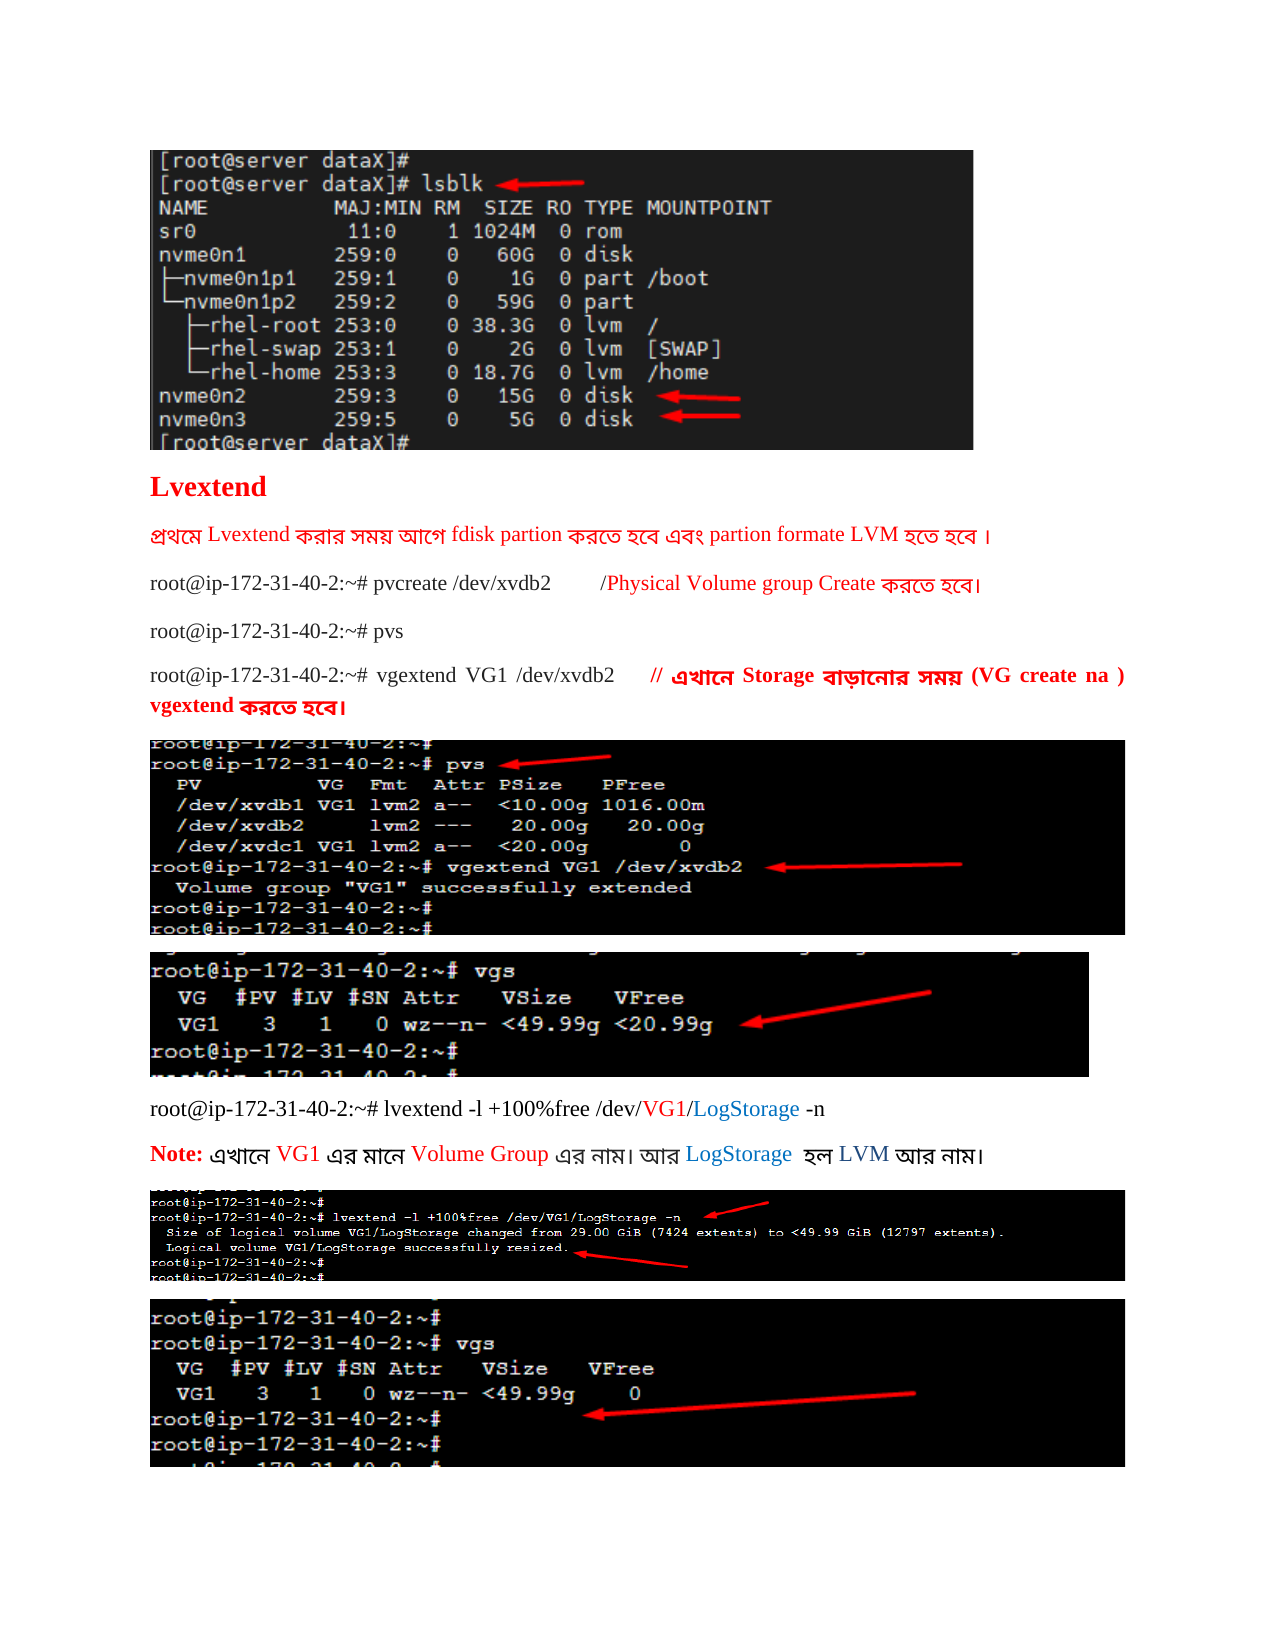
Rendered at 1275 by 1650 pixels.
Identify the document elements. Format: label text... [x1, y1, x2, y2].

text Note: এখানে VG1 এর মানে Volume Group এর নাম। আর LogStorage হল LVM আর নাম। [150, 1140, 555, 1171]
picture [150, 740, 1125, 935]
text root@ip-172-31-40-2:~# pvs [150, 618, 1125, 643]
text Lvextend [150, 469, 1125, 502]
picture [150, 1299, 1125, 1467]
text প্রথমে Lvextend করার সময় আগে fdisk partion করতে হবে এবং partion formate LVM হতে হবে । [150, 521, 1125, 551]
picture [150, 1190, 1125, 1281]
picture [150, 952, 1089, 1077]
text Note: এখানে VG1 এর মানে Volume Group এর নাম। আর LogStorage হল LVM আর নাম। [679, 1140, 1125, 1171]
text root@ip-172-31-40-2:~# vgextend VG1 /dev/xvdb2 // এখানে Storage বাড়ানোর সময় (VG create na ) vgextend করতে হবে। [150, 662, 1125, 722]
picture [150, 150, 974, 450]
text root@ip-172-31-40-2:~# pvcreate /dev/xvdb2 /Physical Volume group Create করতে হবে। [150, 569, 1125, 599]
text root@ip-172-31-40-2:~# lvextend -l +100%free /dev/VG1/LogStorage -n [150, 1095, 1125, 1121]
